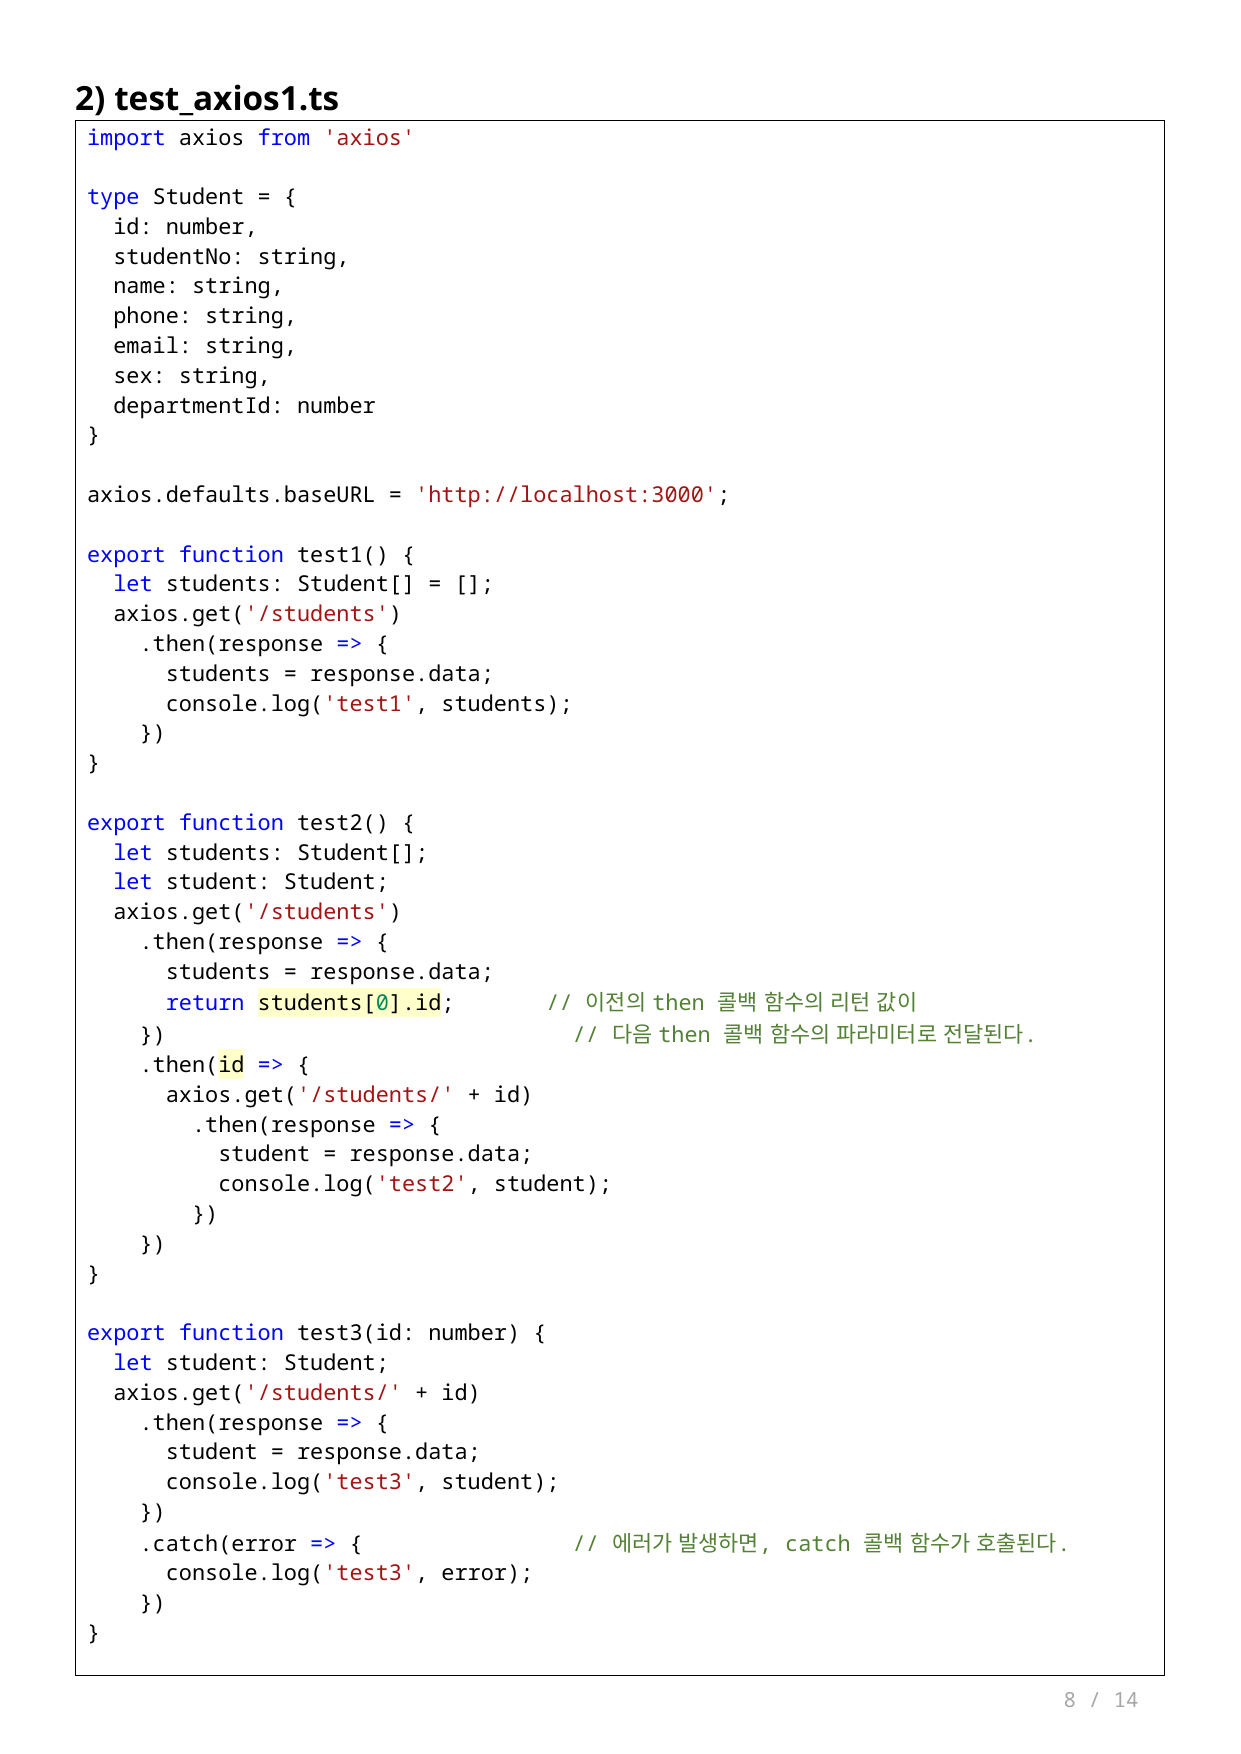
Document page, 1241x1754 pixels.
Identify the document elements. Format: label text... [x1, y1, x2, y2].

subtitle test_axios1.ts [75, 75, 1165, 120]
table_header import axios from 'axios' type Student = { id: number, studentNo: string, name: string, phone: string, email: string, sex: string, departmentId: number } axios.defaults.baseURL = 'http://localhost:3000'; export function test1() { let students: Student[] = []; axios.get('/students') .then(response => { students = response.data; console.log('test1', students); }) } export function test2() { let students: Student[]; let student: Student; axios.get('/students') .then(response => { students = response.data; return students[0].id; // 이전의 then 콜백 함수의 리턴 값이 }) // 다음 then 콜백 함수의 파라미터로 전달된다. .then(id => { axios.get('/students/' + id) .then(response => { student = response.data; console.log('test2', student); }) }) } export function test3(id: number) { let student: Student; axios.get('/students/' + id) .then(response => { student = response.data; console.log('test3', student); }) .catch(error => { // 에러가 발생하면, catch 콜백 함수가 호출된다. console.log('test3', error); }) } [76, 121, 1164, 1675]
